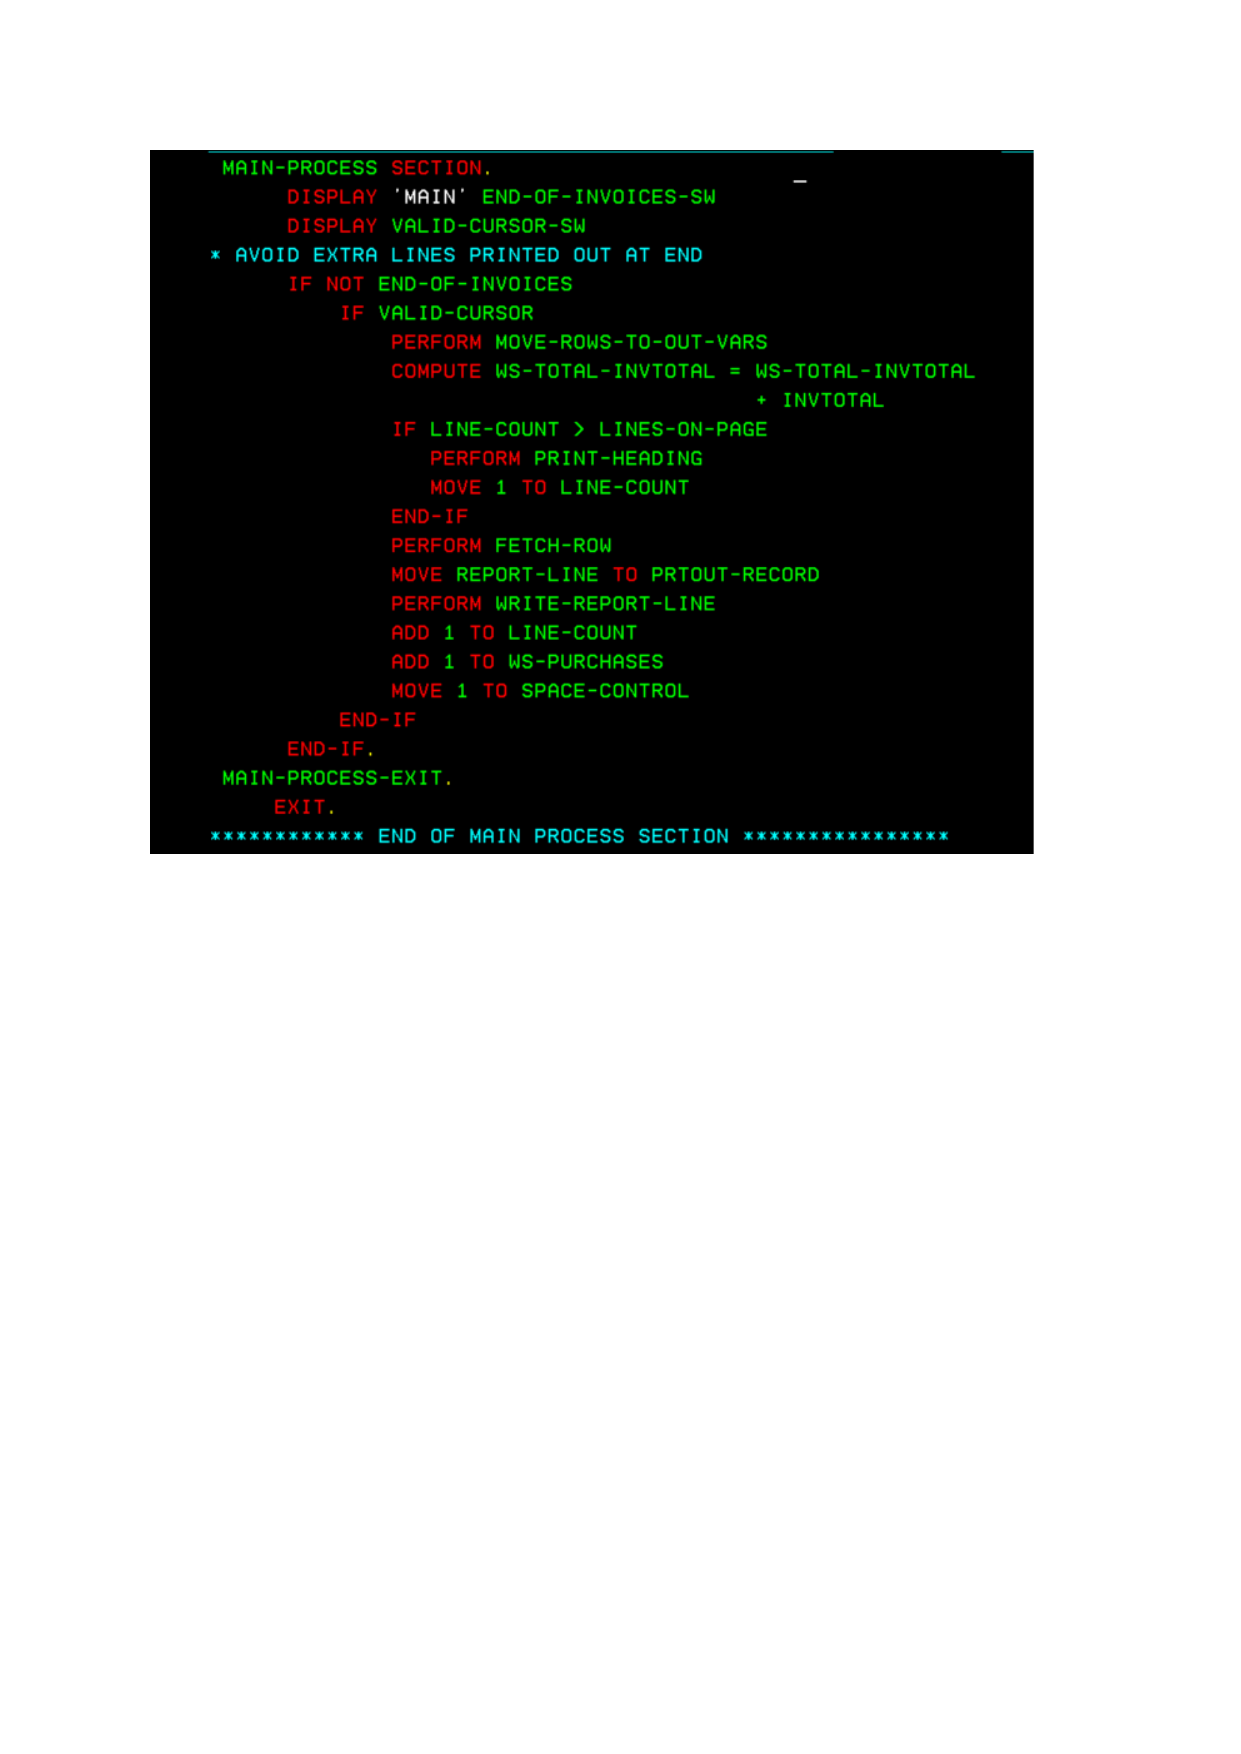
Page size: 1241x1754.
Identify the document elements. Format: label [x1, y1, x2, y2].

picture [150, 150, 1034, 854]
